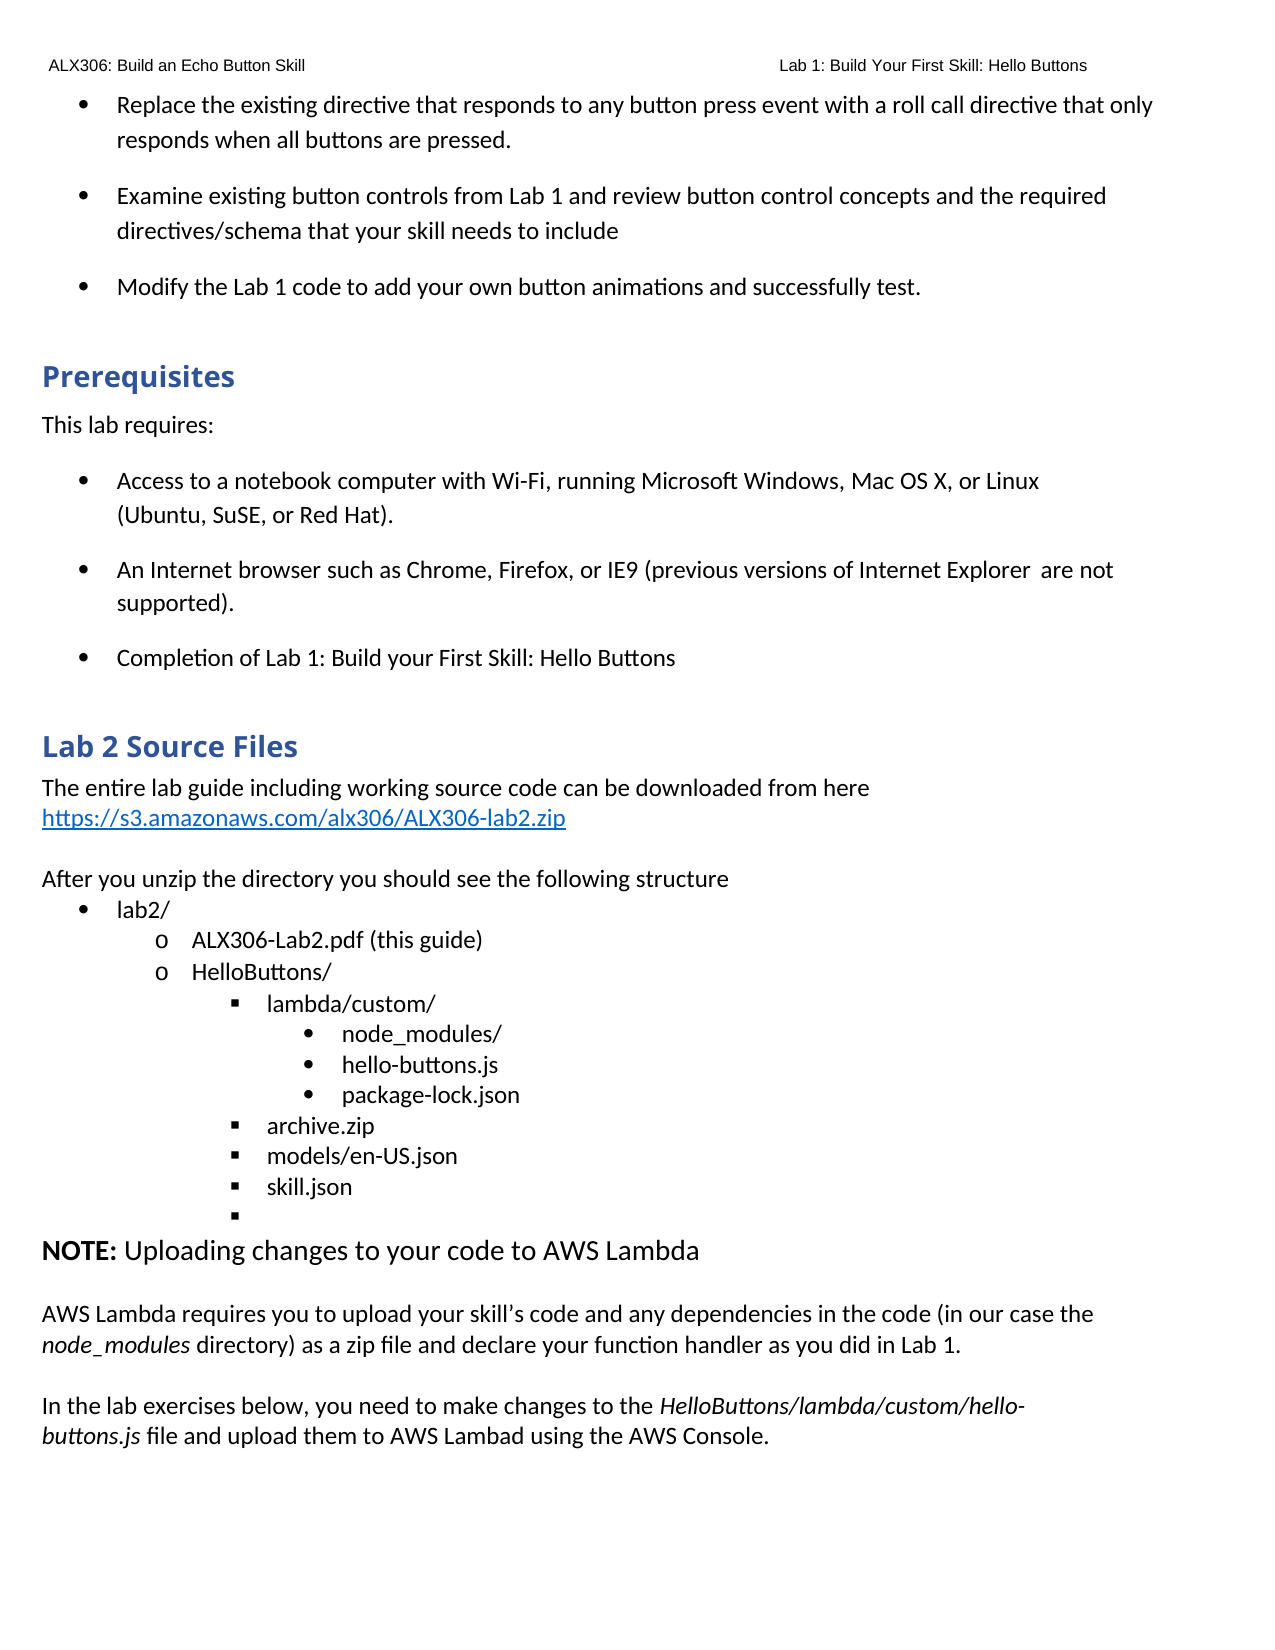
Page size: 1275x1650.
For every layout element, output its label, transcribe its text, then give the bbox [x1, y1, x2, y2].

subtitle Lab 2 Source Files [42, 726, 1158, 766]
text AWS Lambda requires you to upload your skill’s code and any dependencies in the code (in our case the node_modules directory) as a zip file and declare your function handler as you did in Lab 1. [42, 1298, 1120, 1359]
text The entire lab guide including working source code can be downloaded from here https://s3.amazonaws.com/alx306/ALX306-lab2.zip [42, 772, 1158, 833]
list lab2/ [79, 894, 1120, 924]
list An Internet browser such as Chrome, Firefox, or IE9 (previous versions of Internet Explorer are not supported). [79, 554, 1118, 618]
list node_modules/ [304, 1018, 1120, 1049]
list Examine existing button controls from Lab 1 and review button control concepts and the required directives/schema that your skill needs to include [79, 180, 1158, 246]
subtitle Prerequisites [42, 356, 1158, 396]
text This lab requires: [42, 409, 1158, 440]
list hello-buttons.js [304, 1049, 1120, 1079]
list ALX306-Lab2.pdf (this guide) [154, 924, 1120, 956]
text After you unzip the directory you should see the following structure [42, 863, 1158, 894]
list Modify the Lab 1 code to add your own button animations and successfully test. [79, 271, 1158, 302]
text NOTE: Uploading changes to your code to AWS Lambda [42, 1232, 1120, 1268]
list lambda/custom/ [229, 988, 1120, 1018]
list Replace the existing directive that responds to any button press event with a roll call directive that only responds when all buttons are pressed. [79, 89, 1158, 155]
list archive.zip [229, 1110, 1120, 1141]
list Access to a notebook computer with Wi-Fi, running Microsoft Windows, Mac OS X, or Linux (Ubuntu, SuSE, or Red Hat). [79, 465, 1118, 529]
text In the lab exercises below, you need to make changes to the HelloButtons/lambda/custom/hello-buttons.js file and upload them to AWS Lambad using the AWS Console. [42, 1390, 1120, 1451]
list Completion of Lab 1: Build your First Skill: Hello Buttons [79, 642, 1118, 673]
list skill.json [229, 1171, 1120, 1202]
list package-lock.json [304, 1079, 1120, 1110]
list models/en-US.json [229, 1141, 1120, 1171]
list HelloButtons/ [154, 956, 1120, 988]
